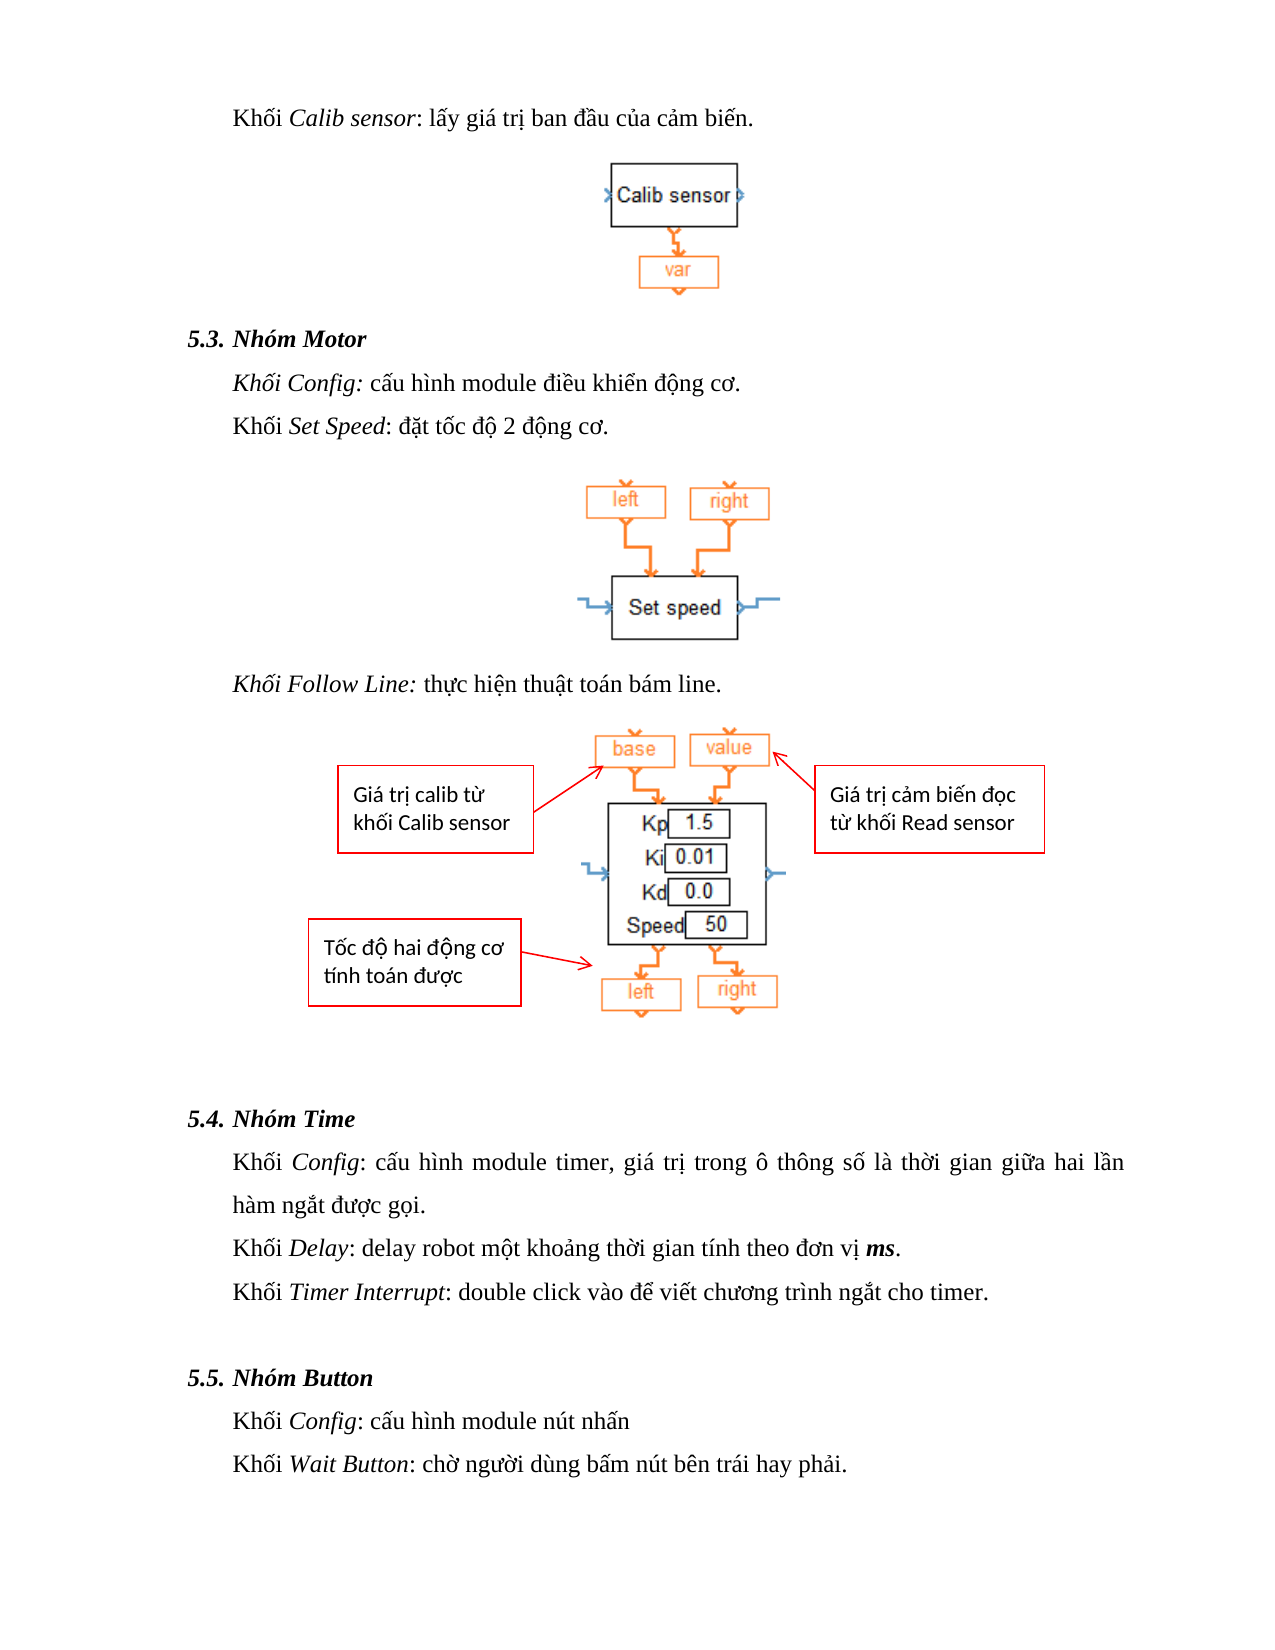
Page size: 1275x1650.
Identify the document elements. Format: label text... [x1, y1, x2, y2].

list Khối Delay: delay robot một khoảng thời gian tính theo đơn vị ms. [232, 1233, 1125, 1262]
picture [779, 755, 786, 762]
list Khối Timer Interrupt: double click vào để viết chương trình ngắt cho timer. [232, 1277, 1125, 1305]
picture [577, 453, 781, 656]
list Khối Config: cấu hình module điều khiển động cơ. [232, 368, 1125, 396]
list Khối Follow Line: thực hiện thuật toán bám line. [232, 669, 1125, 698]
list Khối Config: cấu hình module timer, giá trị trong ô thông số là thời gian giữa hai lần hàm ngắt được gọi. [232, 1147, 1125, 1219]
list Khối Calib sensor: lấy giá trị ban đầu của cảm biến. [232, 103, 1125, 132]
list Khối Config: cấu hình module nút nhấn [232, 1406, 1125, 1435]
picture [581, 712, 786, 1046]
picture [592, 146, 765, 311]
list Khối Wait Button: chờ người dùng bấm nút bên trái hay phải. [232, 1449, 1125, 1478]
list Nhóm Motor [187, 324, 1125, 353]
list Khối Set Speed: đặt tốc độ 2 động cơ. [232, 411, 1125, 439]
list Nhóm Button [187, 1363, 1125, 1392]
list Nhóm Time [187, 1104, 1125, 1133]
